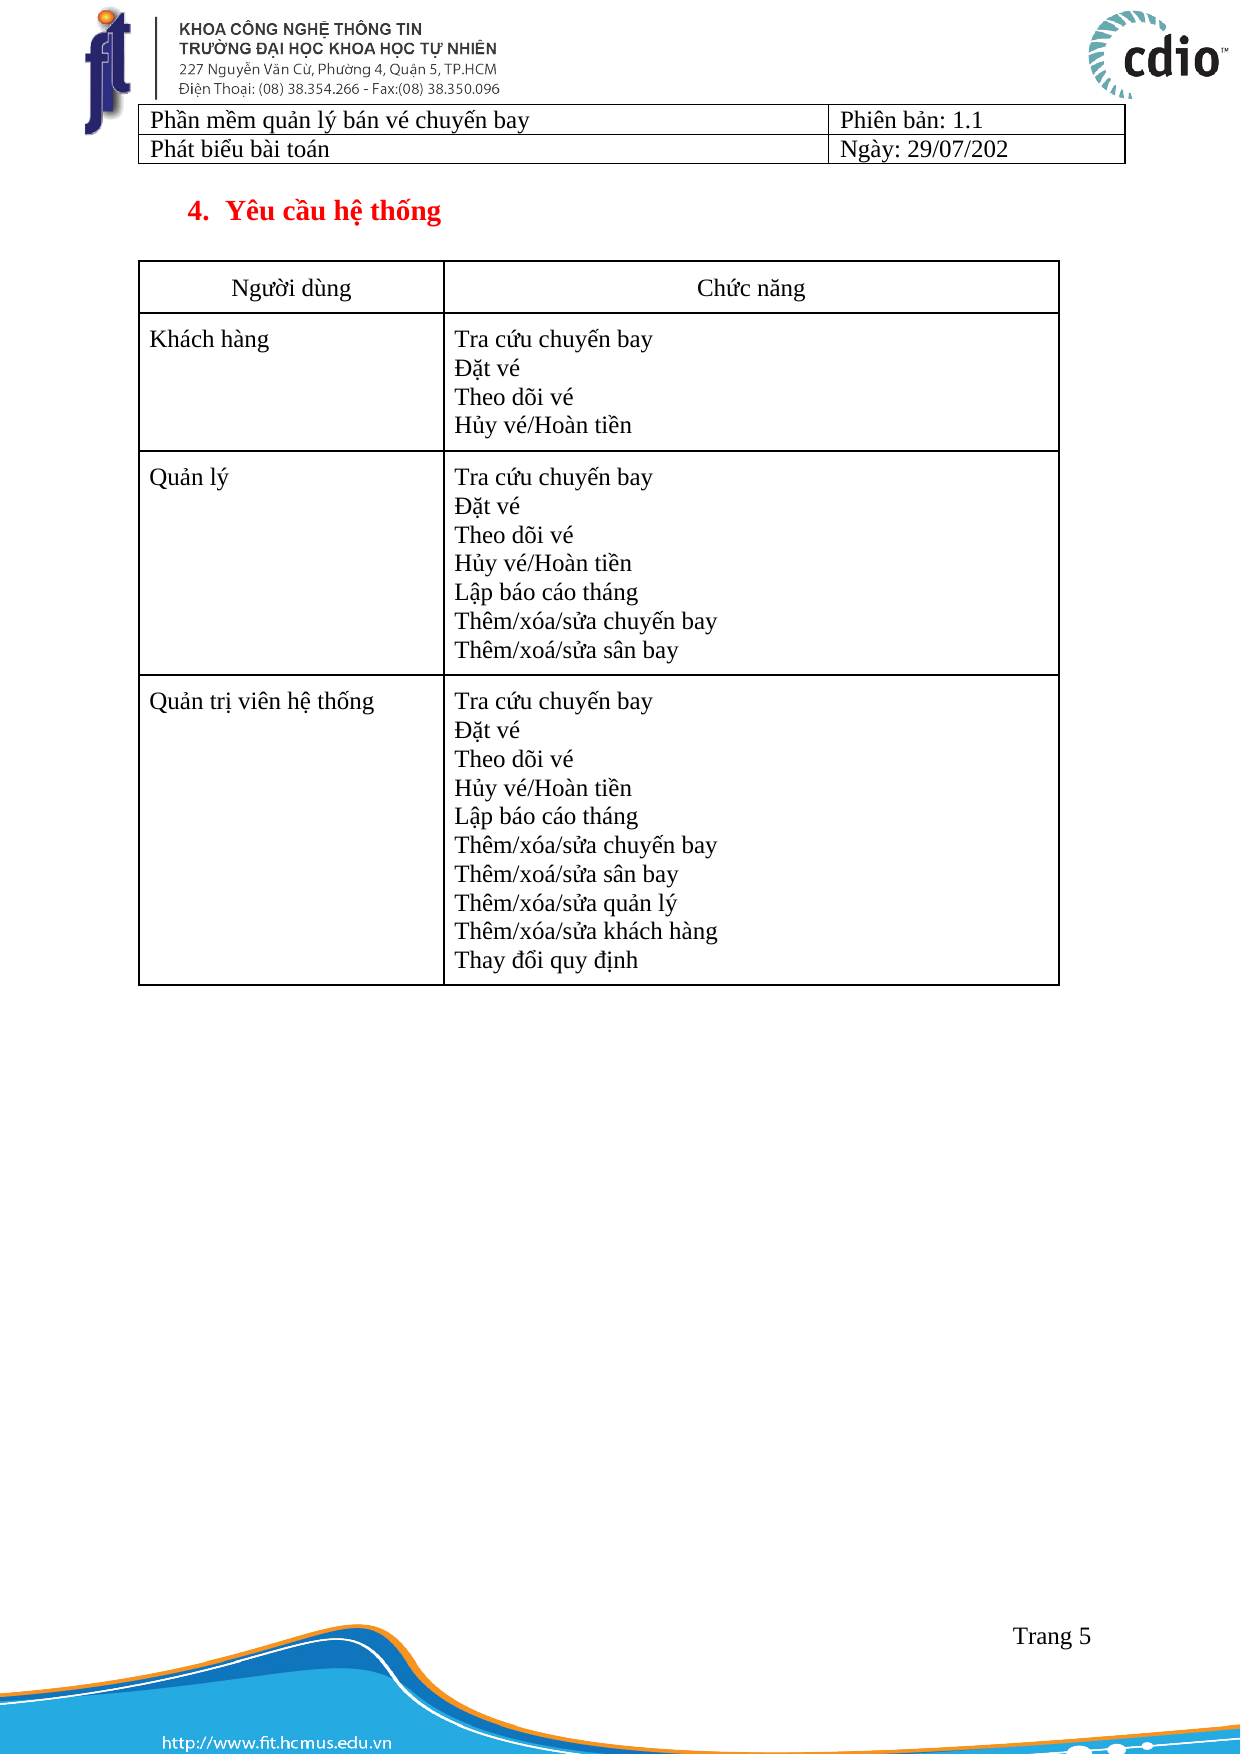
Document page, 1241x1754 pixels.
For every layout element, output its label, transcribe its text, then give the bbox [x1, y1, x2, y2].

table_header Người dùng [140, 262, 443, 312]
table_header Chức năng [445, 262, 1058, 312]
picture [0, 1621, 1241, 1754]
table_cell Tra cứu chuyến bay Đặt vé Theo dõi vé Hủy vé/Hoàn tiền Lập báo cáo tháng Thêm/xóa/sửa chuyến bay Thêm/xoá/sửa sân bay [445, 452, 1058, 674]
table_cell Khách hàng [140, 314, 443, 450]
table_cell Quản lý [140, 452, 443, 674]
picture [139, 105, 828, 134]
table_cell Quản trị viên hệ thống [140, 676, 443, 984]
list Yêu cầu hệ thống [187, 193, 1090, 227]
picture [829, 105, 1124, 134]
picture [61, 0, 1241, 159]
table_cell Tra cứu chuyến bay Đặt vé Theo dõi vé Hủy vé/Hoàn tiền Lập báo cáo tháng Thêm/xóa/sửa chuyến bay Thêm/xoá/sửa sân bay Thêm/xóa/sửa quản lý Thêm/xóa/sửa khách hàng Thay đổi quy định [445, 676, 1058, 984]
picture [829, 135, 1124, 159]
picture [139, 135, 828, 159]
table_cell Tra cứu chuyến bay Đặt vé Theo dõi vé Hủy vé/Hoàn tiền [445, 314, 1058, 450]
